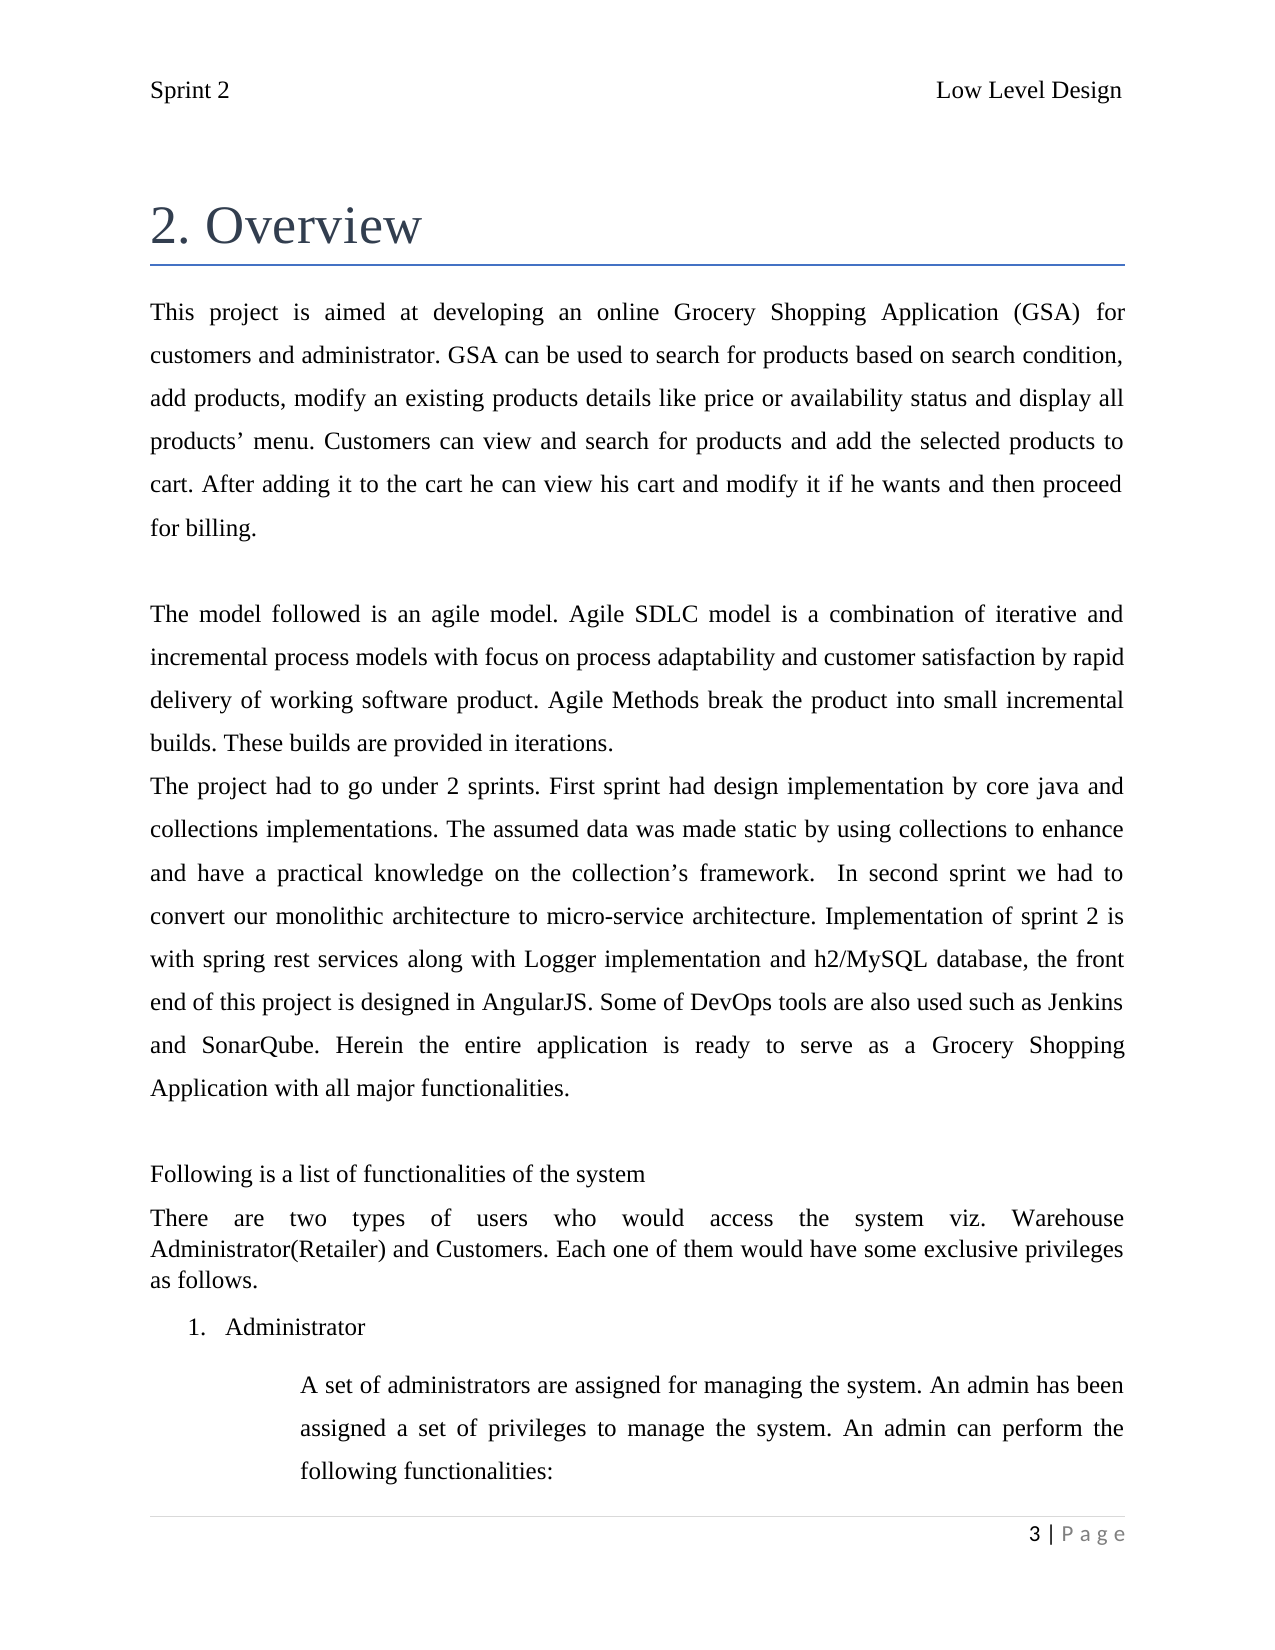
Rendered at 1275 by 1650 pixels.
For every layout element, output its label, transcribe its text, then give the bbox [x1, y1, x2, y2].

text A set of administrators are assigned for managing the system. An admin has been assigned a set of privileges to manage the system. An admin can perform the following functionalities: [300, 1370, 1125, 1485]
list Administrator [187, 1312, 1125, 1341]
text The project had to go under 2 sprints. First sprint had design implementation by core java and collections implementations. The assumed data was made static by using collections to enhance and have a practical knowledge on the collection’s framework. In second sprint we had to convert our monolithic architecture to micro-service architecture. Implementation of sprint 2 is with spring rest services along with Logger implementation and h2/MySQL database, the front end of this project is designed in AngularJS. Some of DevOps tools are also used such as Jenkins and SonarQube. Herein the entire application is ready to serve as a Grocery Shopping Application with all major functionalities. [150, 771, 1125, 1102]
title 2. Overview [150, 193, 1125, 264]
text The model followed is an agile model. Agile SDLC model is a combination of iterative and incremental process models with focus on process adaptability and customer satisfaction by rapid delivery of working software product. Agile Methods break the product into small incremental builds. These builds are provided in iterations. [150, 599, 1125, 757]
text This project is aimed at developing an online Grocery Shopping Application (GSA) for customers and administrator. GSA can be used to search for products based on search condition, add products, modify an existing products details like price or availability status and display all products’ menu. Customers can view and search for products and add the selected products to cart. After adding it to the cart he can view his cart and modify it if he wants and then proceed for billing. [150, 297, 1125, 541]
text Following is a list of functionalities of the system [150, 1159, 1125, 1188]
text There are two types of users who would access the system viz. Warehouse Administrator(Retailer) and Customers. Each one of them would have some exclusive privileges as follows. [150, 1203, 1125, 1293]
